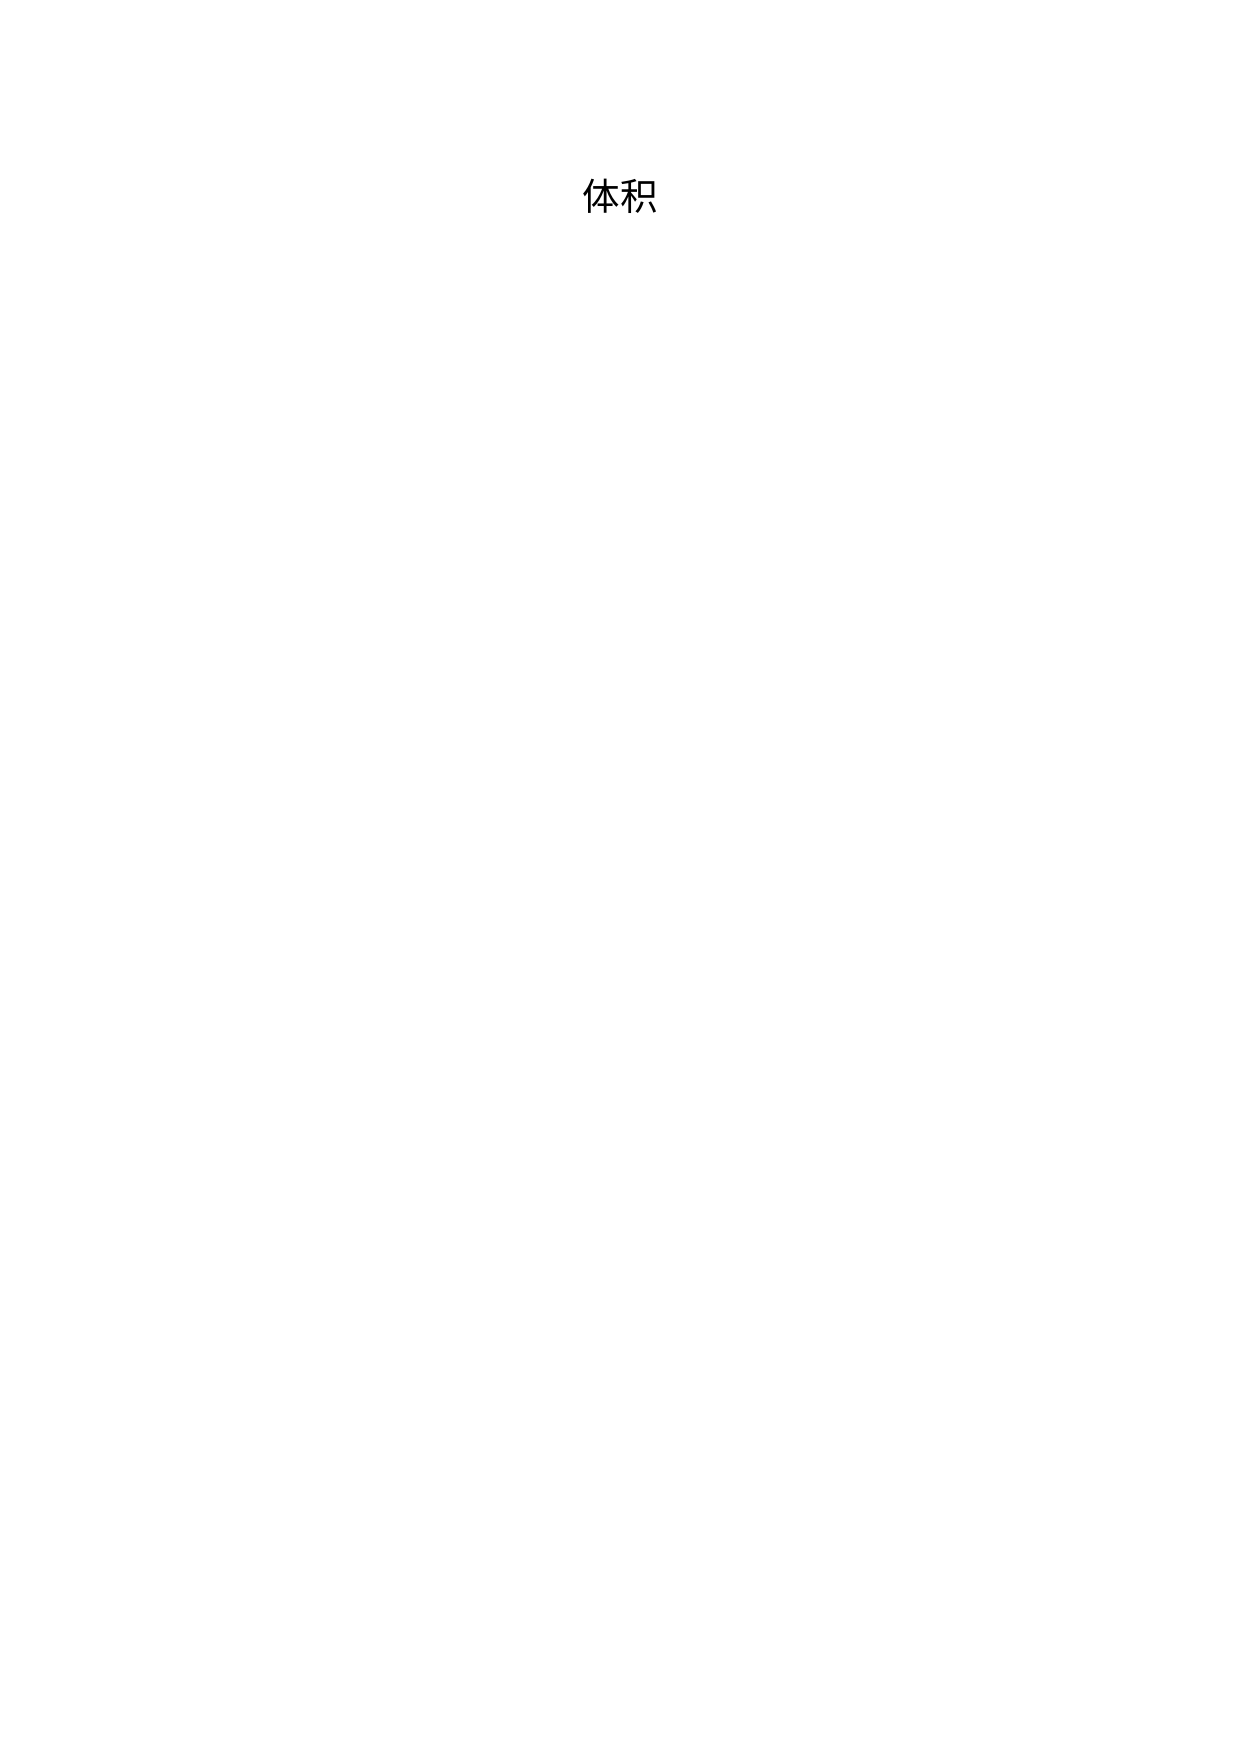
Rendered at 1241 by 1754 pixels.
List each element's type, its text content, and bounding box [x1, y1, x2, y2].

text 体积 [187, 162, 1053, 227]
